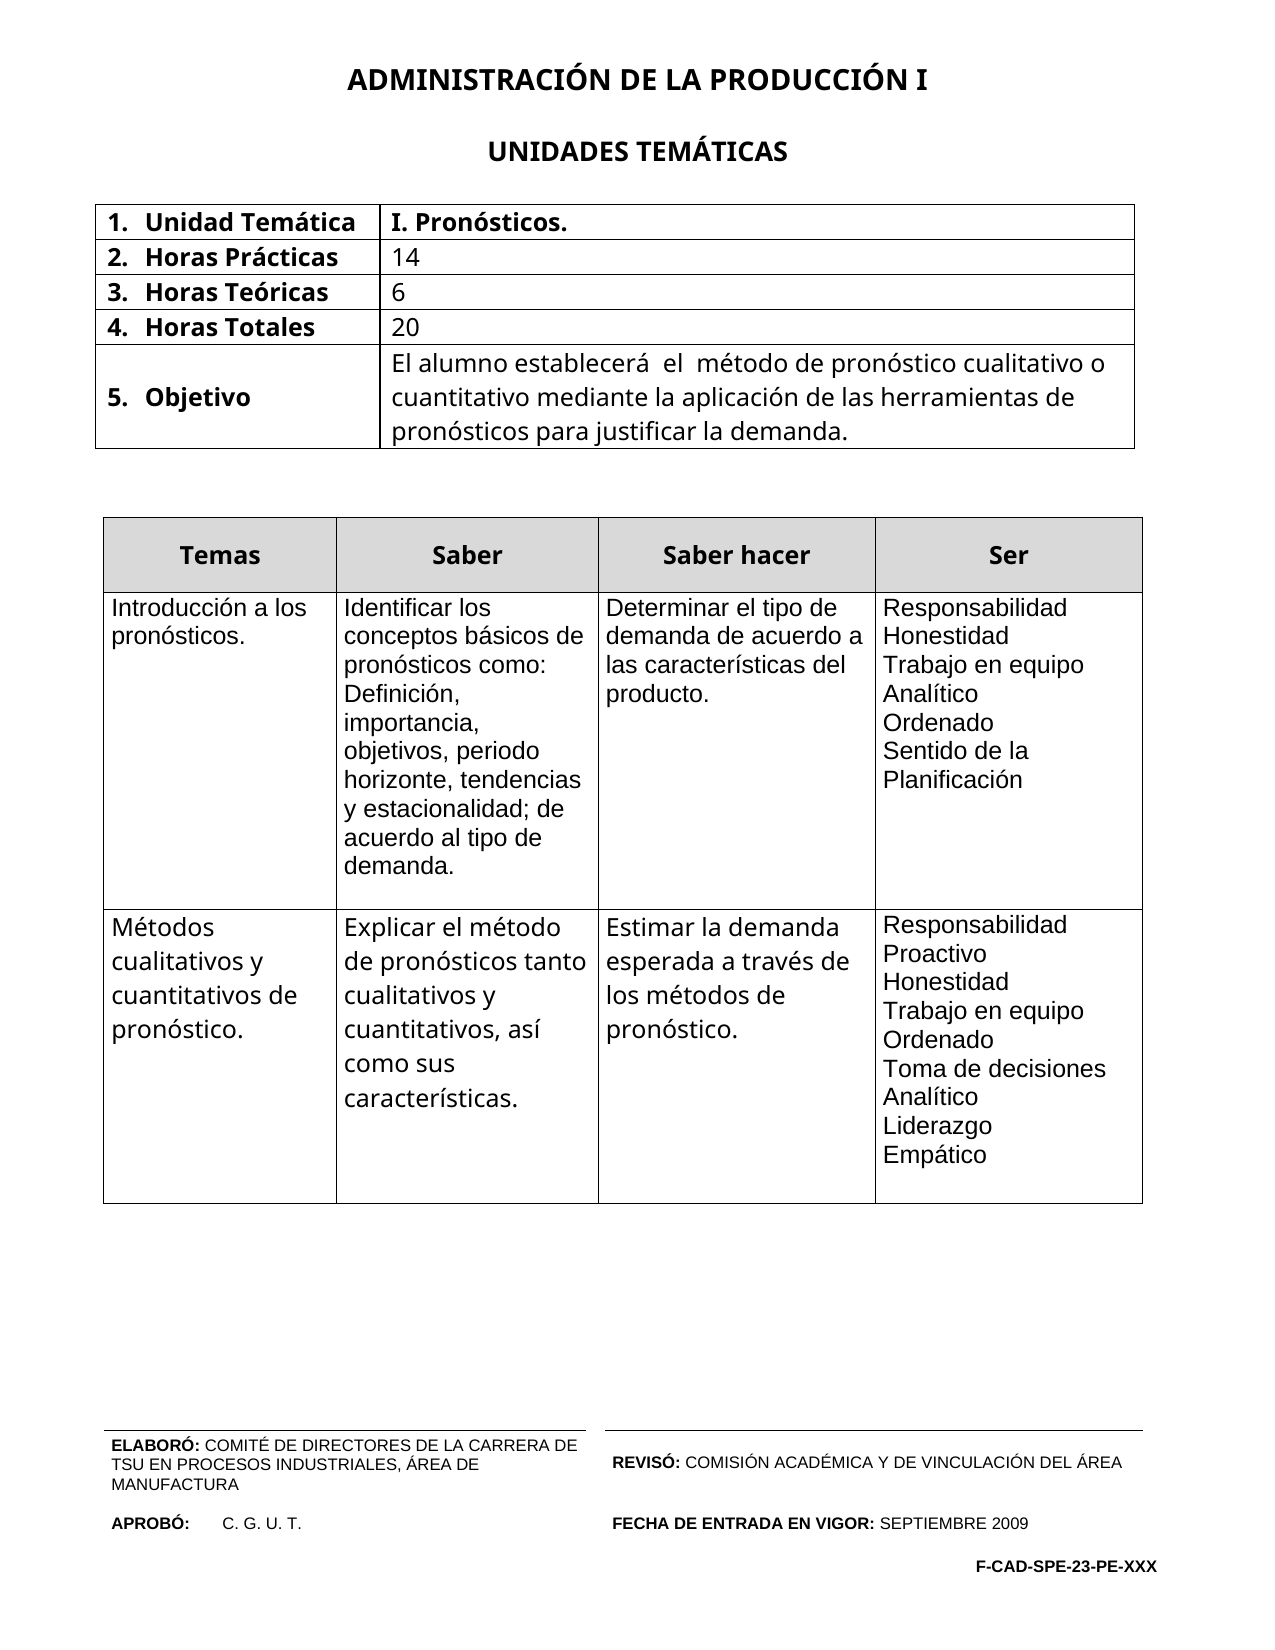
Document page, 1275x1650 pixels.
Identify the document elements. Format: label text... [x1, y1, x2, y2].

table_cell Estimar la demanda esperada a través de los métodos de pronóstico. [599, 910, 875, 1203]
table_cell Métodos cualitativos y cuantitativos de pronóstico. [104, 910, 336, 1203]
table_header Saber [337, 518, 598, 592]
table_cell 6 [381, 275, 1134, 309]
table_cell Responsabilidad Proactivo Honestidad Trabajo en equipo Ordenado Toma de decisiones Analítico Liderazgo Empático [876, 910, 1142, 1203]
table_header Saber hacer [599, 518, 875, 592]
table_cell Horas Prácticas [96, 240, 379, 274]
table_cell Horas Totales [96, 310, 379, 344]
table_header Unidad Temática [96, 205, 379, 239]
table_cell 14 [381, 240, 1134, 274]
table_header Temas [104, 518, 336, 592]
table_cell Objetivo [96, 345, 379, 447]
table_cell Introducción a los pronósticos. [104, 593, 336, 909]
table_cell Determinar el tipo de demanda de acuerdo a las características del producto. [599, 593, 875, 909]
subtitle ADMINISTRACIÓN DE LA PRODUCCIÓN I [118, 59, 1157, 99]
table_header Ser [876, 518, 1142, 592]
text UNIDADES TEMÁTICAS [118, 133, 1157, 170]
table_cell Explicar el método de pronósticos tanto cualitativos y cuantitativos, así como sus características. [337, 910, 598, 1203]
table_header I. Pronósticos. [381, 205, 1134, 239]
table_cell Horas Teóricas [96, 275, 379, 309]
table_cell 20 [381, 310, 1134, 344]
table_cell El alumno establecerá el método de pronóstico cualitativo o cuantitativo mediante la aplicación de las herramientas de pronósticos para justificar la demanda. [381, 345, 1134, 447]
table_cell Identificar los conceptos básicos de pronósticos como: Definición, importancia, objetivos, periodo horizonte, tendencias y estacionalidad; de acuerdo al tipo de demanda. [337, 593, 598, 909]
table_cell Responsabilidad Honestidad Trabajo en equipo Analítico Ordenado Sentido de la Planificación [876, 593, 1142, 909]
